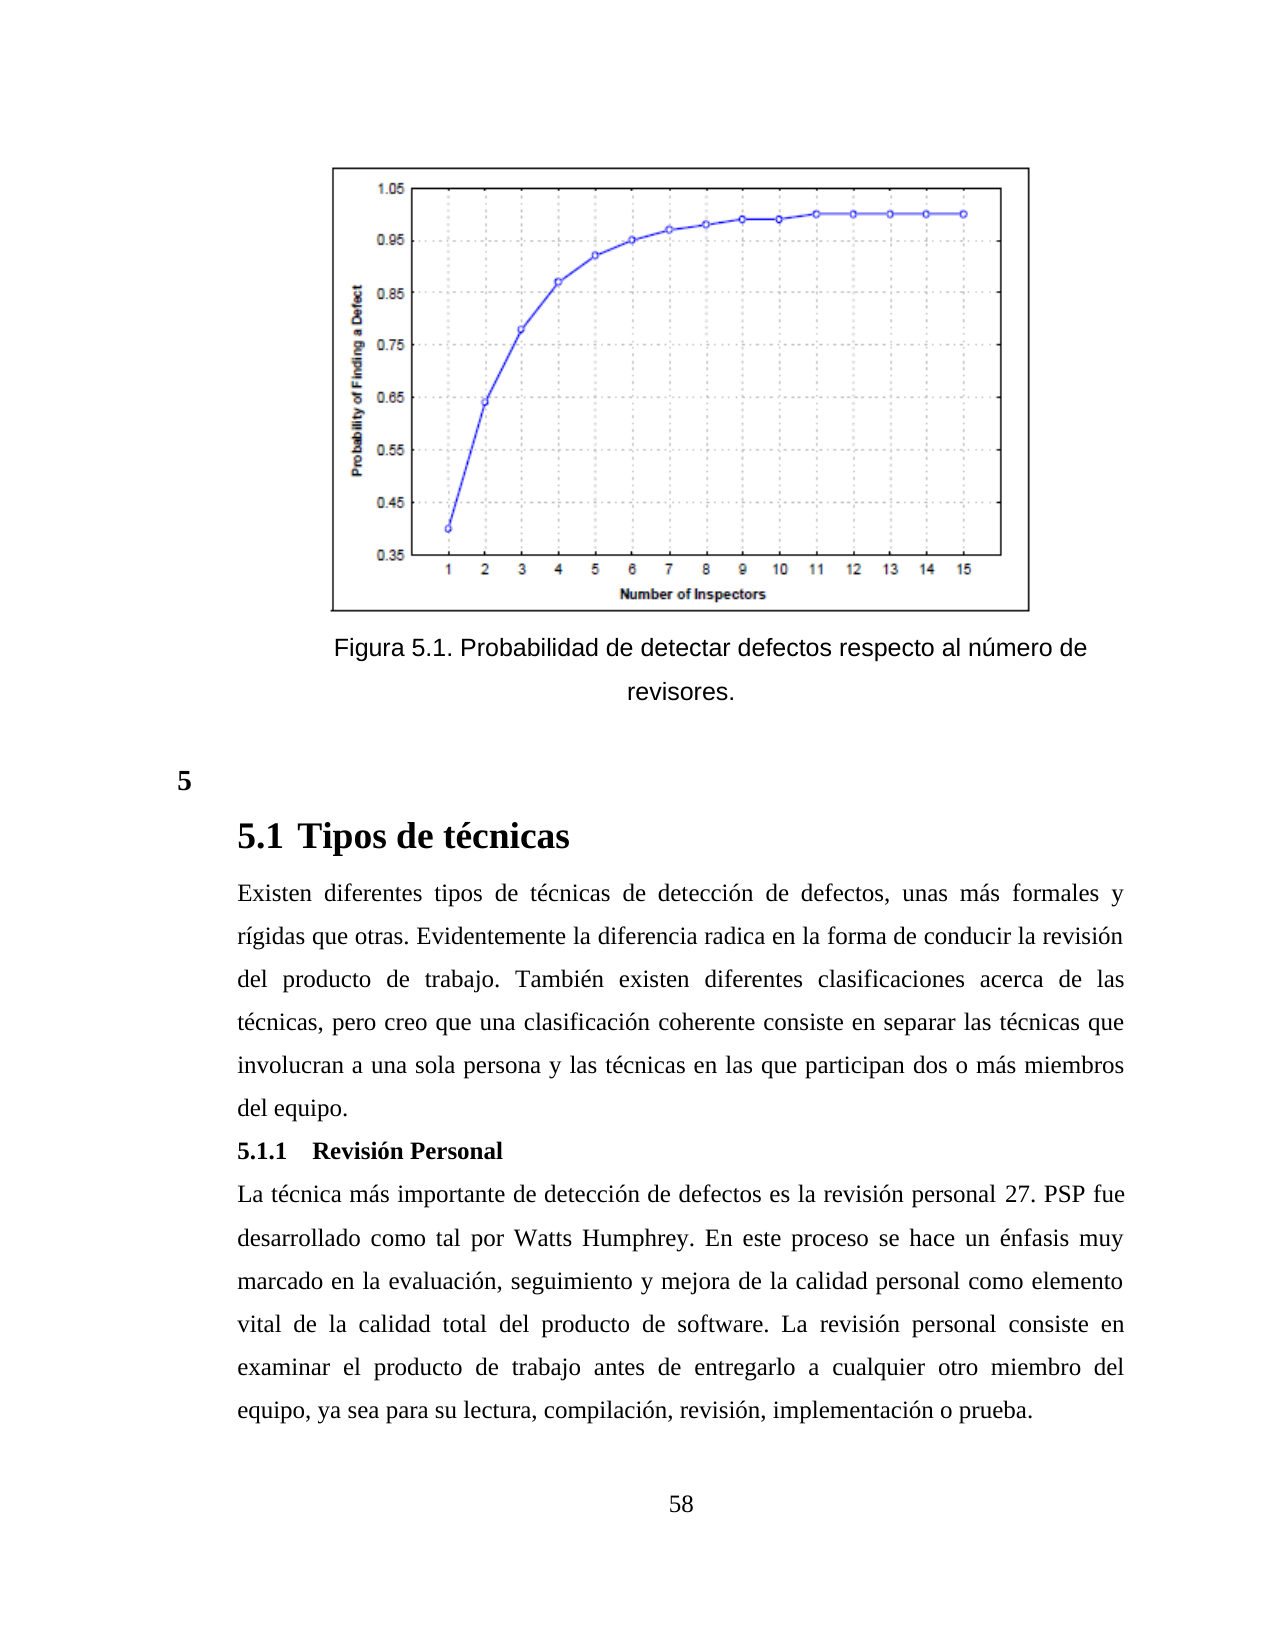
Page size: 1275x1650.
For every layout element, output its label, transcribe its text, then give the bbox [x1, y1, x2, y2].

text Figura 5.1. Probabilidad de detectar defectos respecto al número de revisores. [237, 633, 1125, 705]
subtitle Tipos de técnicas [237, 813, 1125, 856]
text Existen diferentes tipos de técnicas de detección de defectos, unas más formales y rígidas que otras. Evidentemente la diferencia radica en la forma de conducir la revisión del producto de trabajo. También existen diferentes clasificaciones acerca de las técnicas, pero creo que una clasificación coherente consiste en separar las técnicas que involucran a una sola persona y las técnicas en las que participan dos o más miembros del equipo. [237, 878, 1125, 1122]
picture [324, 161, 1038, 619]
subtitle Revisión Personal [237, 1136, 1125, 1165]
text La técnica más importante de detección de defectos es la revisión personal . PSP fue desarrollado como tal por Watts Humphrey. En este proceso se hace un énfasis muy marcado en la evaluación, seguimiento y mejora de la calidad personal como elemento vital de la calidad total del producto de software. La revisión personal consiste en examinar el producto de trabajo antes de entregarlo a cualquier otro miembro del equipo, ya sea para su lectura, compilación, revisión, implementación o prueba. [237, 1179, 1125, 1424]
